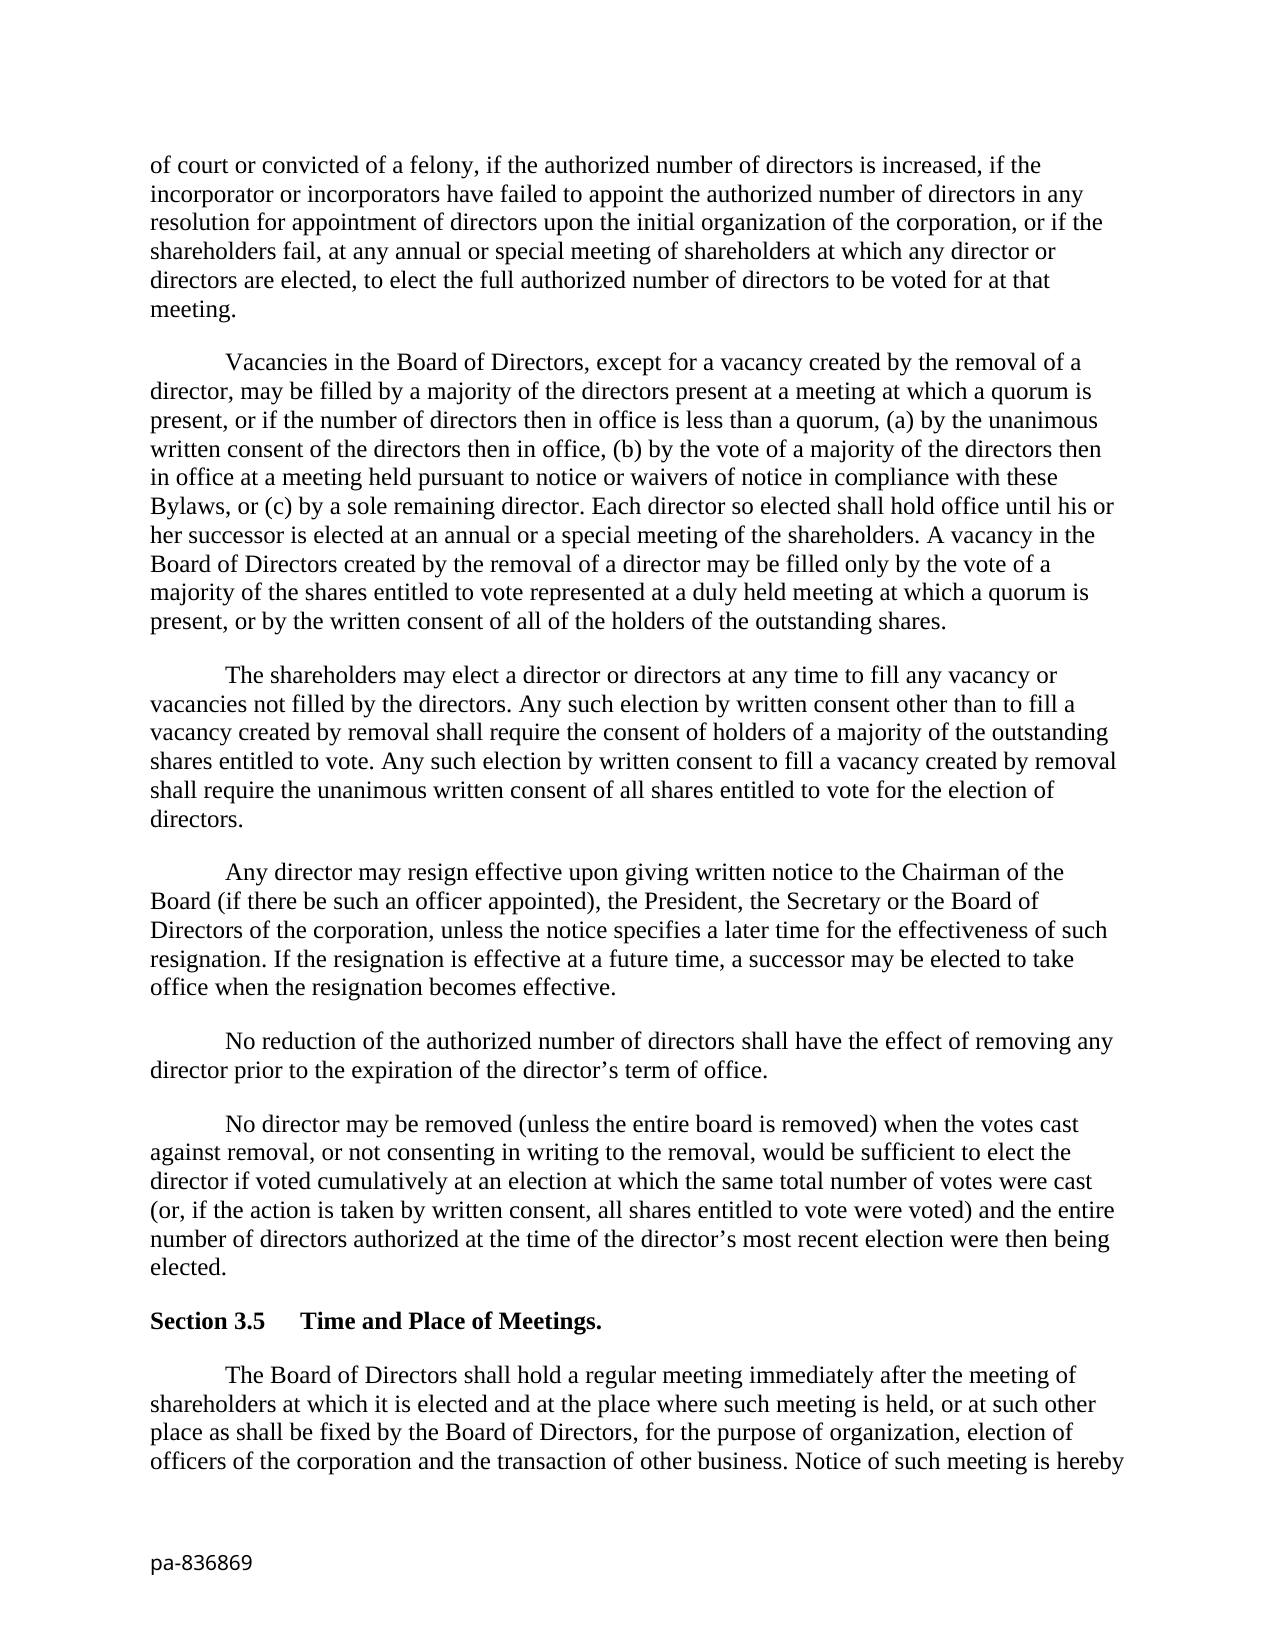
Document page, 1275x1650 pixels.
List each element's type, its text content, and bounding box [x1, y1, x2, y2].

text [150, 150, 1125, 322]
text No reduction of the authorized number of directors shall have the effect of removing any director prior to the expiration of the director’s term of office. [150, 1026, 1125, 1084]
text The shareholders may elect a director or directors at any time to fill any vacancy or vacancies not filled by the directors. Any such election by written consent other than to fill a vacancy created by removal shall require the consent of holders of a majority of the outstanding shares entitled to vote. Any such election by written consent to fill a vacancy created by removal shall require the unanimous written consent of all shares entitled to vote for the election of directors. [150, 660, 1125, 832]
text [150, 1360, 1125, 1475]
text Any director may resign effective upon giving written notice to the Chairman of the Board (if there be such an officer appointed), the President, the Secretary or the Board of Directors of the corporation, unless the notice specifies a later time for the effectiveness of such resignation. If the resignation is effective at a future time, a successor may be elected to take office when the resignation becomes effective. [150, 857, 1125, 1001]
text Section 3.5 Time and Place of Meetings. [150, 1306, 1125, 1335]
text No director may be removed (unless the entire board is removed) when the votes cast against removal, or not consenting in writing to the removal, would be sufficient to elect the director if voted cumulatively at an election at which the same total number of votes were cast (or, if the action is taken by written consent, all shares entitled to vote were voted) and the entire number of directors authorized at the time of the director’s most recent election were then being elected. [150, 1109, 1125, 1281]
text Vacancies in the Board of Directors, except for a vacancy created by the removal of a director, may be filled by a majority of the directors present at a meeting at which a quorum is present, or if the number of directors then in office is less than a quorum, (a) by the unanimous written consent of the directors then in office, (b) by the vote of a majority of the directors then in office at a meeting held pursuant to notice or waivers of notice in compliance with these Bylaws, or (c) by a sole remaining director. Each director so elected shall hold office until his or her successor is elected at an annual or a special meeting of the shareholders. A vacancy in the Board of Directors created by the removal of a director may be filled only by the vote of a majority of the shares entitled to vote represented at a duly held meeting at which a quorum is present, or by the written consent of all of the holders of the outstanding shares. [150, 347, 1125, 635]
